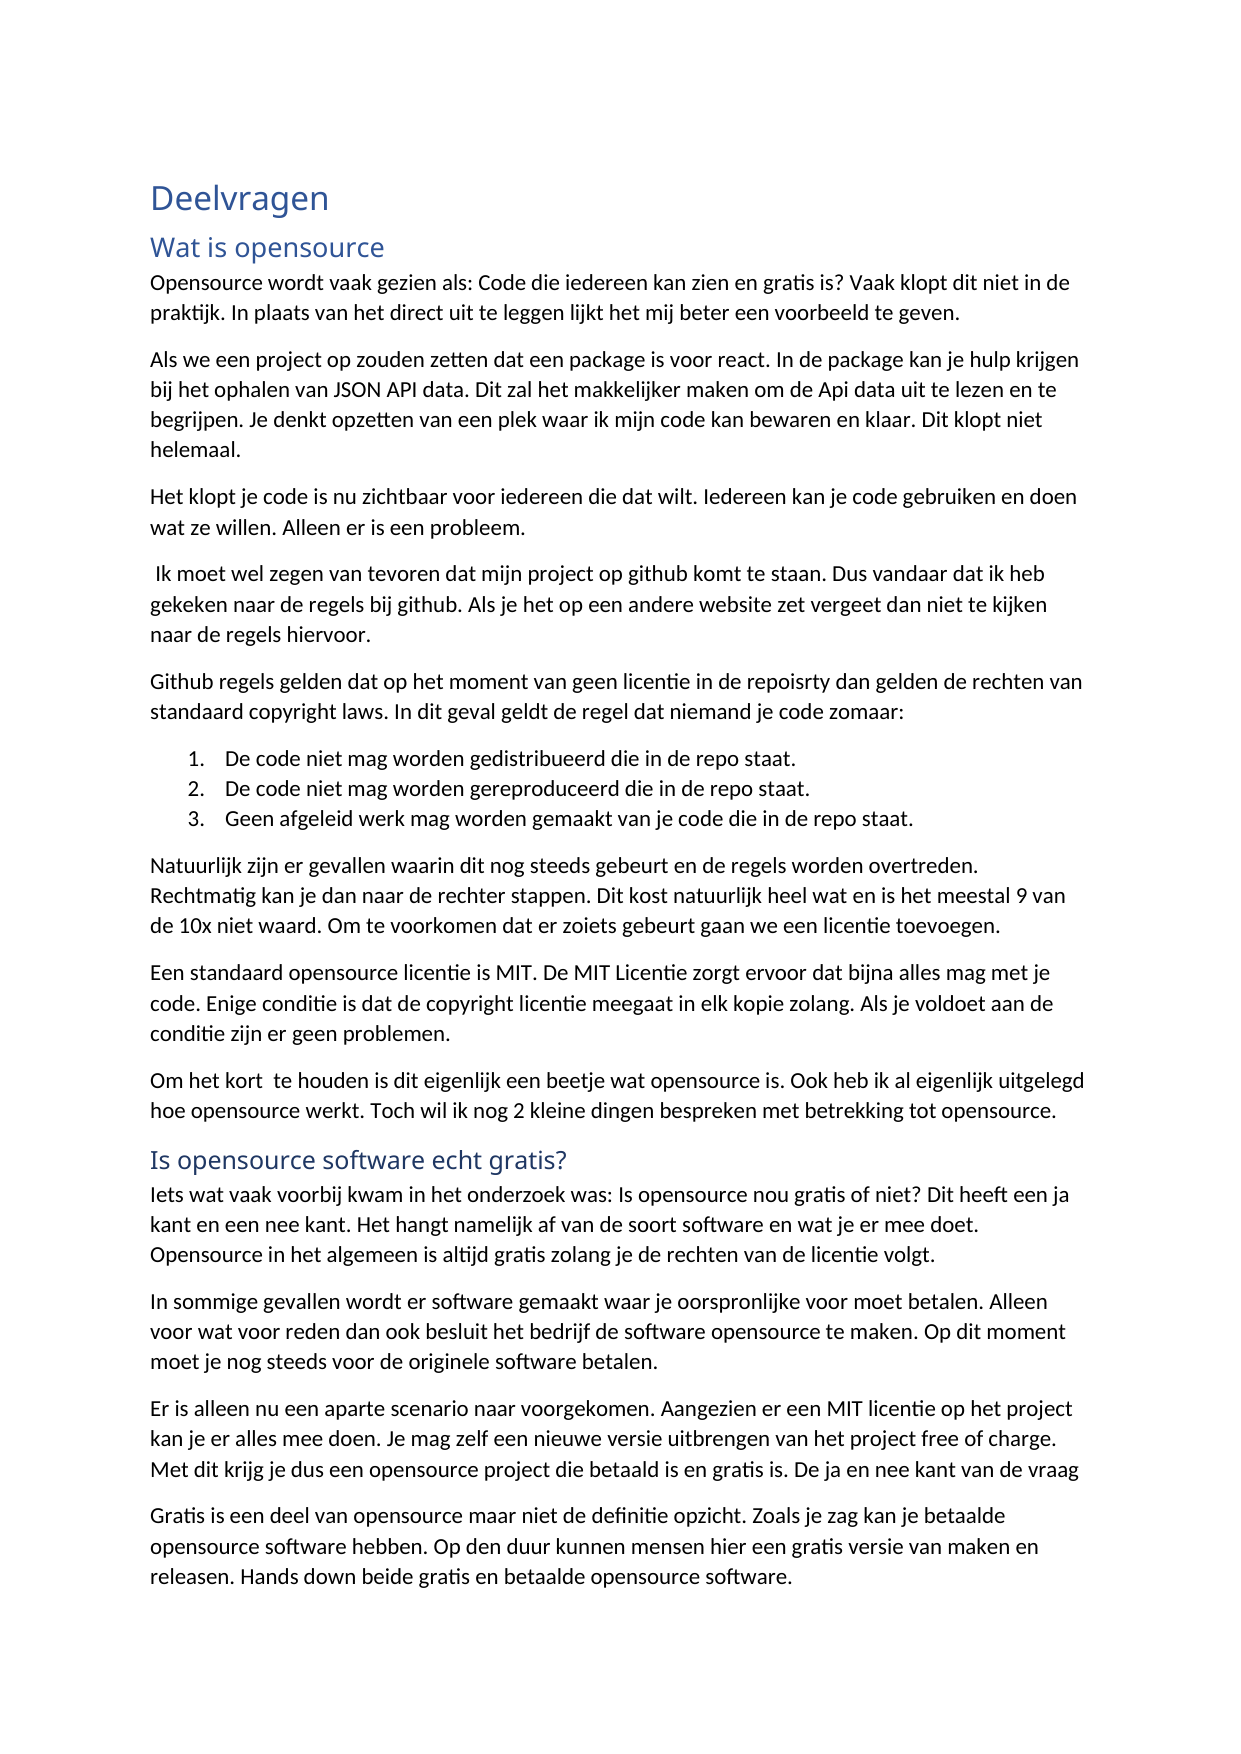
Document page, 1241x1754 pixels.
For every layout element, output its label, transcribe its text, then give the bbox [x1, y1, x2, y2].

text Een standaard opensource licentie is MIT. De MIT Licentie zorgt ervoor dat bijna alles mag met je code. Enige conditie is dat de copyright licentie meegaat in elk kopie zolang. Als je voldoet aan de conditie zijn er geen problemen. [150, 958, 1090, 1047]
text Gratis is een deel van opensource maar niet de definitie opzicht. Zoals je zag kan je betaalde opensource software hebben. Op den duur kunnen mensen hier een gratis versie van maken en releasen. Hands down beide gratis en betaalde opensource software. [150, 1502, 1090, 1590]
text Opensource wordt vaak gezien als: Code die iedereen kan zien en gratis is? Vaak klopt dit niet in de praktijk. In plaats van het direct uit te leggen lijkt het mij beter een voorbeeld te geven. [150, 268, 1090, 326]
subtitle Is opensource software echt gratis? [150, 1143, 1090, 1177]
text Het klopt je code is nu zichtbaar voor iedereen die dat wilt. Iedereen kan je code gebruiken en doen wat ze willen. Alleen er is een probleem. [150, 482, 1090, 541]
list Geen afgeleid werk mag worden gemaakt van je code die in de repo staat. [187, 804, 1090, 832]
list De code niet mag worden gedistribueerd die in de repo staat. [187, 744, 1090, 772]
subtitle Wat is opensource [150, 228, 1090, 265]
text Natuurlijk zijn er gevallen waarin dit nog steeds gebeurt en de regels worden overtreden. Rechtmatig kan je dan naar de rechter stappen. Dit kost natuurlijk heel wat en is het meestal 9 van de 10x niet waard. Om te voorkomen dat er zoiets gebeurt gaan we een licentie toevoegen. [150, 851, 1090, 940]
text Github regels gelden dat op het moment van geen licentie in de repoisrty dan gelden de rechten van standaard copyright laws. In dit geval geldt de regel dat niemand je code zomaar: [150, 667, 1090, 725]
text In sommige gevallen wordt er software gemaakt waar je oorspronlijke voor moet betalen. Alleen voor wat voor reden dan ook besluit het bedrijf de software opensource te maken. Op dit moment moet je nog steeds voor de originele software betalen. [150, 1287, 1090, 1375]
subtitle Deelvragen [150, 175, 1090, 220]
text Er is alleen nu een aparte scenario naar voorgekomen. Aangezien er een MIT licentie op het project kan je er alles mee doen. Je mag zelf een nieuwe versie uitbrengen van het project free of charge. Met dit krijg je dus een opensource project die betaald is en gratis is. De ja en nee kant van de vraag [150, 1394, 1090, 1483]
text Iets wat vaak voorbij kwam in het onderzoek was: Is opensource nou gratis of niet? Dit heeft een ja kant en een nee kant. Het hangt namelijk af van de soort software en wat je er mee doet. Opensource in het algemeen is altijd gratis zolang je de rechten van de licentie volgt. [150, 1180, 1090, 1268]
text Als we een project op zouden zetten dat een package is voor react. In de package kan je hulp krijgen bij het ophalen van JSON API data. Dit zal het makkelijker maken om de Api data uit te lezen en te begrijpen. Je denkt opzetten van een plek waar ik mijn code kan bewaren en klaar. Dit klopt niet helemaal. [150, 345, 1090, 464]
text Ik moet wel zegen van tevoren dat mijn project op github komt te staan. Dus vandaar dat ik heb gekeken naar de regels bij github. Als je het op een andere website zet vergeet dan niet te kijken naar de regels hiervoor. [150, 559, 1090, 648]
text Om het kort te houden is dit eigenlijk een beetje wat opensource is. Ook heb ik al eigenlijk uitgelegd hoe opensource werkt. Toch wil ik nog 2 kleine dingen bespreken met betrekking tot opensource. [150, 1066, 1090, 1124]
list De code niet mag worden gereproduceerd die in de repo staat. [187, 774, 1090, 802]
